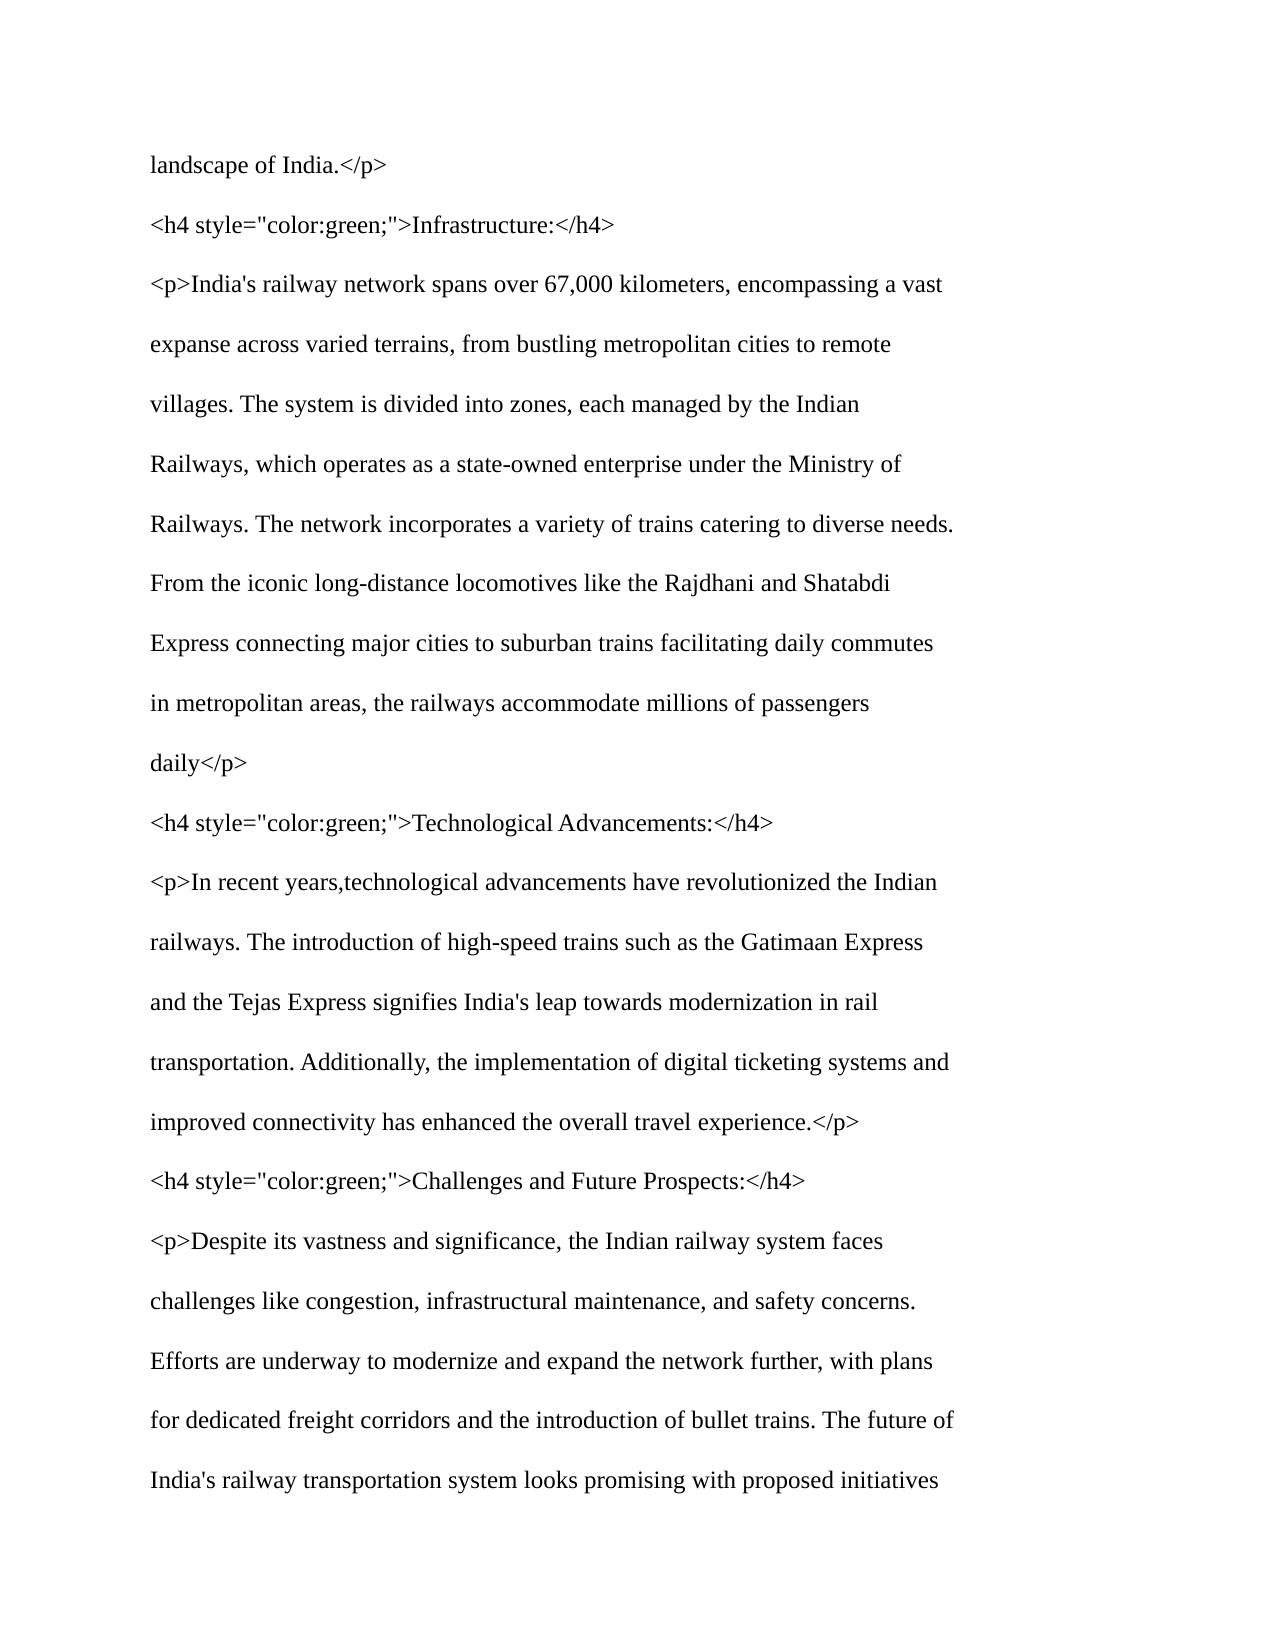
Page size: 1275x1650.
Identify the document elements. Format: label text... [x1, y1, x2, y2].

text Railways, which operates as a state-owned enterprise under the Ministry of [150, 449, 1125, 478]
text Railways. The network incorporates a variety of trains catering to diverse needs. [150, 509, 1125, 537]
text India's railway transportation system looks promising with proposed initiatives [150, 1465, 1125, 1494]
text for dedicated freight corridors and the introduction of bullet trains. The future of [150, 1406, 1125, 1434]
text <p>In recent years,technological advancements have revolutionized the Indian [150, 867, 1125, 896]
text Efforts are underway to modernize and expand the network further, with plans [150, 1346, 1125, 1374]
text From the iconic long-distance locomotives like the Rajdhani and Shatabdi [150, 568, 1125, 597]
text in metropolitan areas, the railways accommodate millions of passengers [150, 688, 1125, 717]
text expanse across varied terrains, from bustling metropolitan cities to remote [150, 329, 1125, 358]
text <p>India's railway network spans over 67,000 kilometers, encompassing a vast [150, 269, 1125, 298]
text railways. The introduction of high-speed trains such as the Gatimaan Express [150, 927, 1125, 956]
text daily</p> [150, 748, 1125, 777]
text improved connectivity has enhanced the overall travel experience.</p> [150, 1107, 1125, 1135]
text <p>Despite its vastness and significance, the Indian railway system faces [150, 1226, 1125, 1255]
text <h4 style="color:green;">Technological Advancements:</h4> [150, 808, 1125, 836]
text transportation. Additionally, the implementation of digital ticketing systems and [150, 1047, 1125, 1076]
text and the Tejas Express signifies India's leap towards modernization in rail [150, 987, 1125, 1016]
text villages. The system is divided into zones, each managed by the Indian [150, 389, 1125, 418]
text challenges like congestion, infrastructural maintenance, and safety concerns. [150, 1286, 1125, 1315]
text <h4 style="color:green;">Infrastructure:</h4> [150, 210, 1125, 238]
text Express connecting major cities to suburban trains facilitating daily commutes [150, 628, 1125, 657]
text landscape of India.</p> [150, 150, 1125, 179]
text <h4 style="color:green;">Challenges and Future Prospects:</h4> [150, 1166, 1125, 1195]
